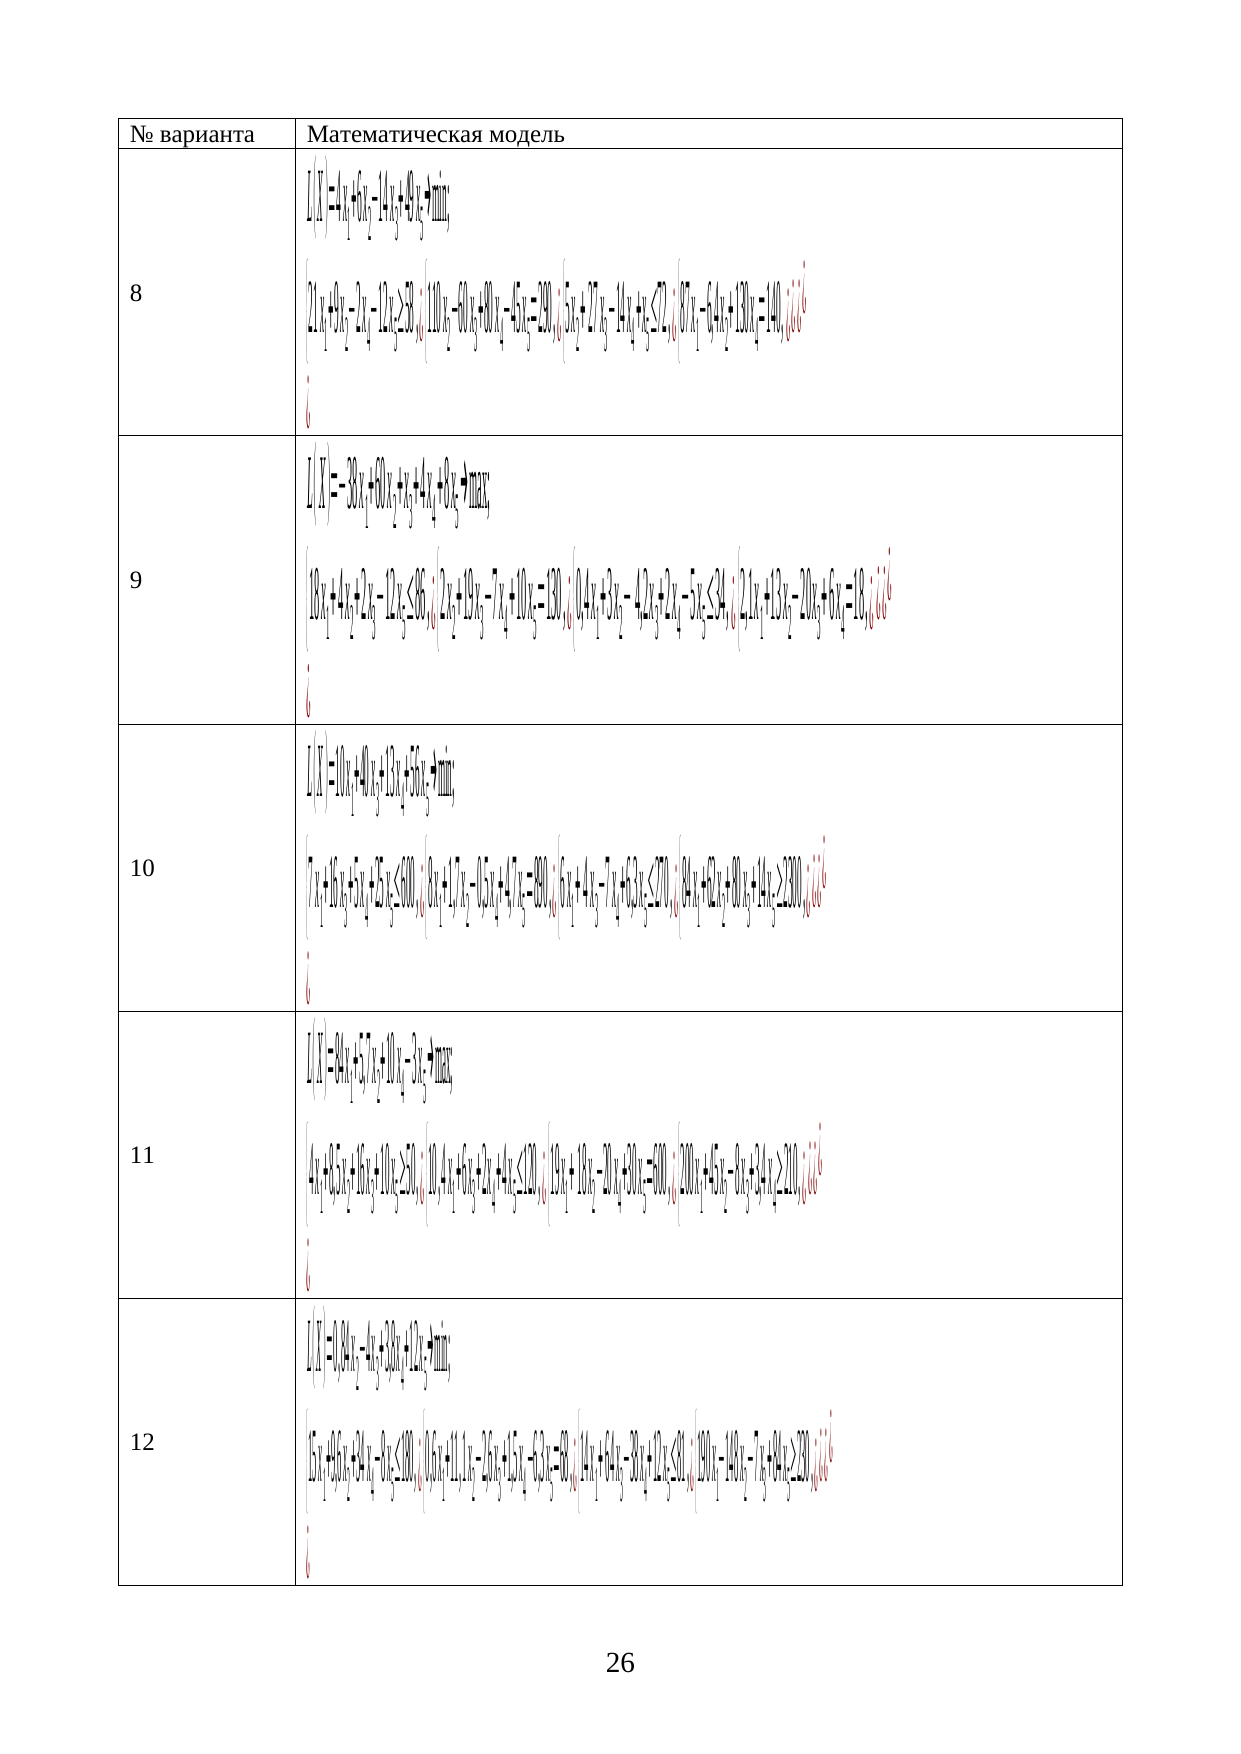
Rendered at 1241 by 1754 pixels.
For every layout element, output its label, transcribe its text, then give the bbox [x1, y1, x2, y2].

table_header Математическая модель [296, 119, 1122, 148]
table_cell [296, 1299, 1122, 1585]
table_cell [296, 436, 1122, 723]
table_cell 10 [119, 725, 295, 1011]
table_cell [296, 725, 1122, 1011]
table_cell 11 [119, 1012, 295, 1298]
table_header № варианта [119, 119, 295, 148]
table_cell 12 [119, 1299, 295, 1585]
table_cell 9 [119, 436, 295, 723]
table_cell [296, 1012, 1122, 1298]
table_cell [296, 149, 1122, 435]
table_cell 8 [119, 149, 295, 435]
